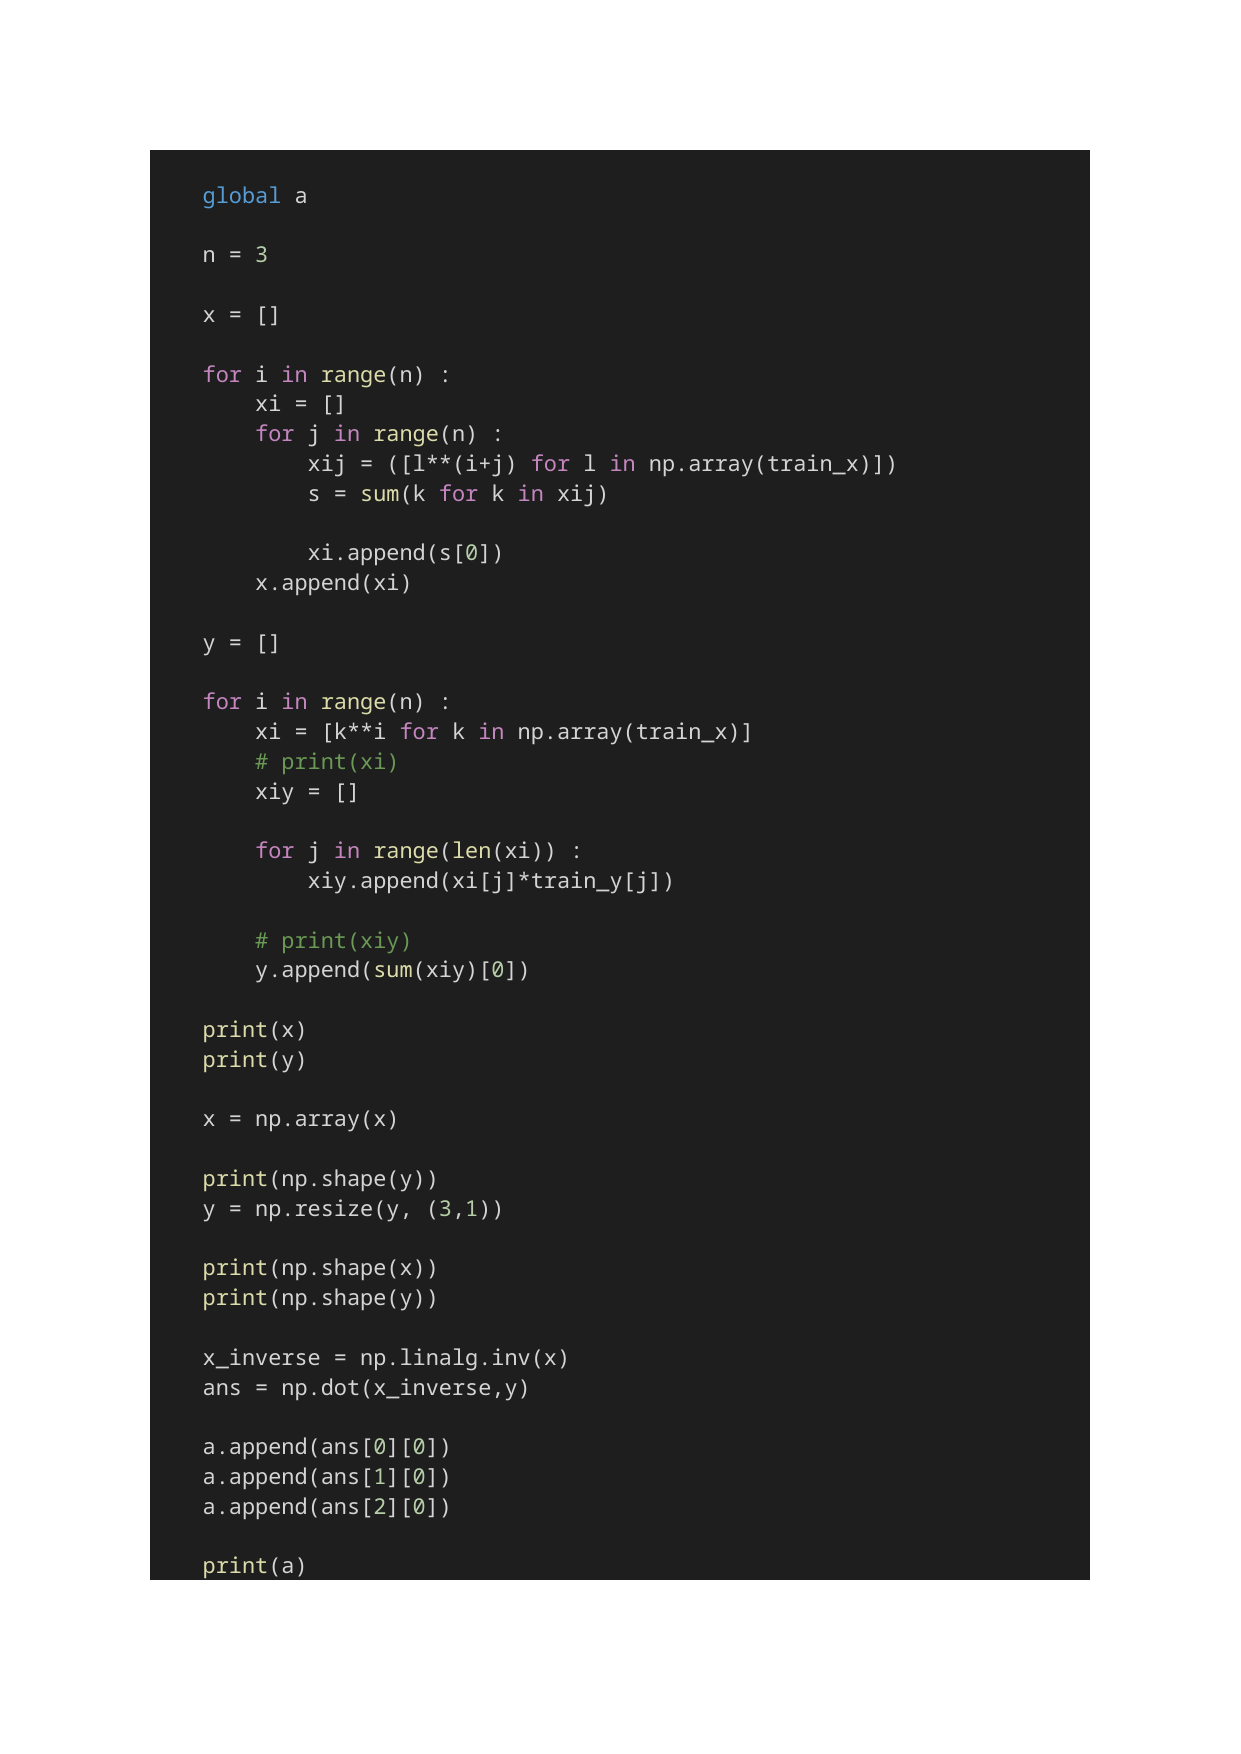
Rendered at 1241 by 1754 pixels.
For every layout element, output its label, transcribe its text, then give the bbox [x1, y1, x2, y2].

text y = np.resize(y, (3,1)) [150, 1193, 1090, 1222]
text print(np.shape(y)) [150, 1163, 1090, 1193]
text xiy.append(xi[j]*train_y[j]) [150, 865, 1090, 895]
text xij = ([l**(i+j) for l in np.array(train_x)]) [150, 448, 1090, 478]
text for j in range(len(xi)) : [150, 835, 1090, 865]
text print(a) [150, 1550, 1090, 1580]
text # print(xi) [150, 746, 1090, 776]
text a.append(ans[2][0]) [150, 1491, 1090, 1520]
text x = np.array(x) [150, 1103, 1090, 1133]
text print(y) [150, 1044, 1090, 1073]
text ans = np.dot(x_inverse,y) [150, 1371, 1090, 1401]
text x = [] [150, 299, 1090, 329]
text s = sum(k for k in xij) [150, 478, 1090, 507]
text x_inverse = np.linalg.inv(x) [150, 1342, 1090, 1371]
text xiy = [] [150, 776, 1090, 805]
text y.append(sum(xiy)[0]) [150, 954, 1090, 984]
text print(np.shape(x)) [150, 1252, 1090, 1282]
text print(np.shape(y)) [150, 1282, 1090, 1312]
text for i in range(n) : [150, 358, 1090, 388]
text print(x) [150, 1014, 1090, 1044]
text # print(xiy) [150, 924, 1090, 954]
text xi.append(s[0]) [150, 537, 1090, 567]
text a.append(ans[0][0]) [150, 1431, 1090, 1461]
text n = 3 [150, 239, 1090, 269]
text for i in range(n) : [150, 686, 1090, 716]
text for j in range(n) : [150, 418, 1090, 448]
text x.append(xi) [150, 567, 1090, 597]
text xi = [] [150, 388, 1090, 418]
text y = [] [150, 627, 1090, 656]
text global a [150, 180, 1090, 209]
text xi = [k**i for k in np.array(train_x)] [150, 716, 1090, 746]
text a.append(ans[1][0]) [150, 1461, 1090, 1491]
